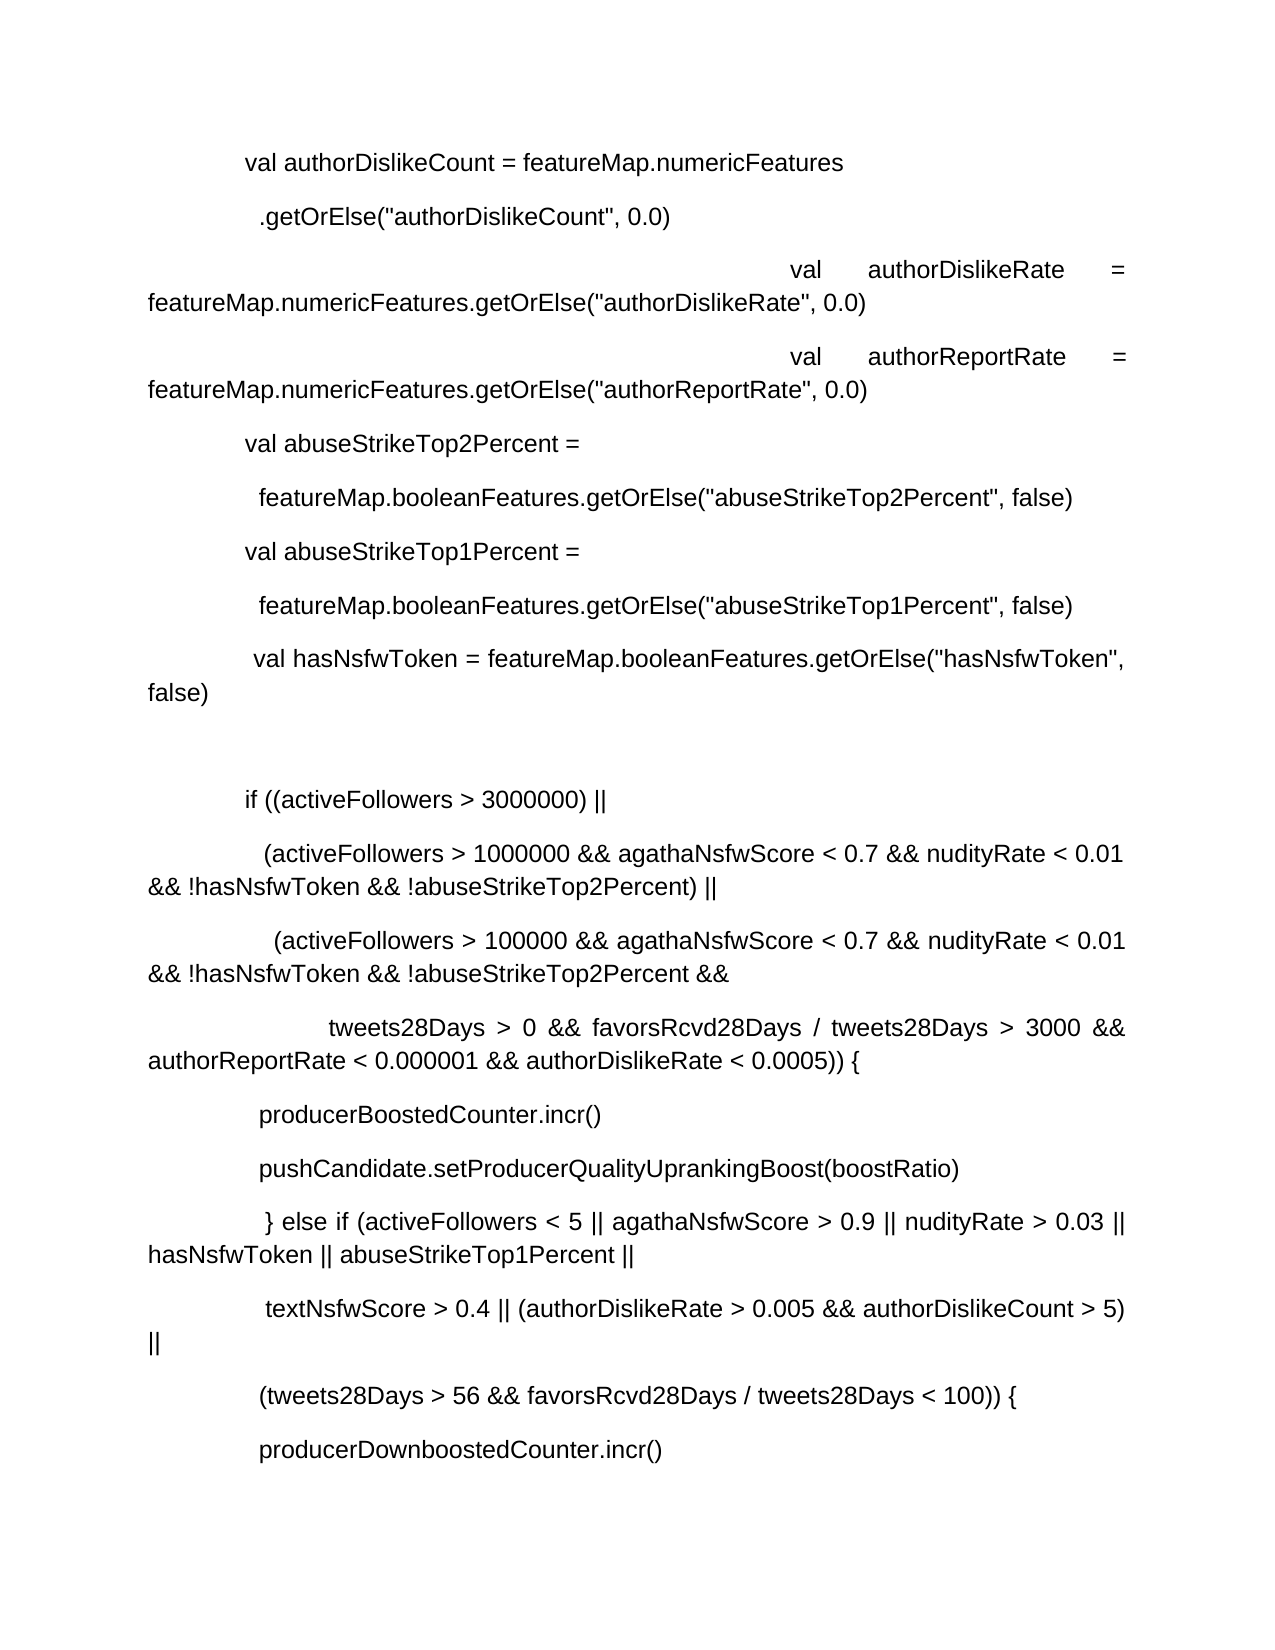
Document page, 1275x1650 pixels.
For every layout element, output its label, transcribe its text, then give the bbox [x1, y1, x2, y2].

text (activeFollowers > 1000000 && agathaNsfwScore < 0.7 && nudityRate < 0.01 && !hasNsfwToken && !abuseStrikeTop2Percent) || [148, 839, 1127, 901]
text val authorDislikeRate = featureMap.numericFeatures.getOrElse("authorDislikeRate", 0.0) [148, 255, 1127, 317]
text val hasNsfwToken = featureMap.booleanFeatures.getOrElse("hasNsfwToken", false) [148, 644, 1127, 706]
text featureMap.booleanFeatures.getOrElse("abuseStrikeTop1Percent", false) [148, 591, 1127, 619]
text producerBoostedCounter.incr() [148, 1100, 1127, 1128]
text tweets28Days > 0 && favorsRcvd28Days / tweets28Days > 3000 && authorReportRate < 0.000001 && authorDislikeRate < 0.0005)) { [148, 1013, 1127, 1074]
text (activeFollowers > 100000 && agathaNsfwScore < 0.7 && nudityRate < 0.01 && !hasNsfwToken && !abuseStrikeTop2Percent && [148, 926, 1127, 988]
text producerDownboostedCounter.incr() [148, 1435, 1127, 1464]
text textNsfwScore > 0.4 || (authorDislikeRate > 0.005 && authorDislikeCount > 5) || [148, 1294, 1127, 1356]
text pushCandidate.setProducerQualityUprankingBoost(boostRatio) [148, 1153, 1127, 1182]
text if ((activeFollowers > 3000000) || [148, 785, 1127, 814]
text } else if (activeFollowers < 5 || agathaNsfwScore > 0.9 || nudityRate > 0.03 || hasNsfwToken || abuseStrikeTop1Percent || [148, 1207, 1127, 1269]
text val authorDislikeCount = featureMap.numericFeatures [148, 148, 1127, 176]
text .getOrElse("authorDislikeCount", 0.0) [148, 201, 1127, 230]
text val abuseStrikeTop1Percent = [148, 537, 1127, 566]
text featureMap.booleanFeatures.getOrElse("abuseStrikeTop2Percent", false) [148, 483, 1127, 512]
text val authorReportRate = featureMap.numericFeatures.getOrElse("authorReportRate", 0.0) [148, 342, 1127, 404]
text (tweets28Days > 56 && favorsRcvd28Days / tweets28Days < 100)) { [148, 1381, 1127, 1410]
text val abuseStrikeTop2Percent = [148, 429, 1127, 458]
